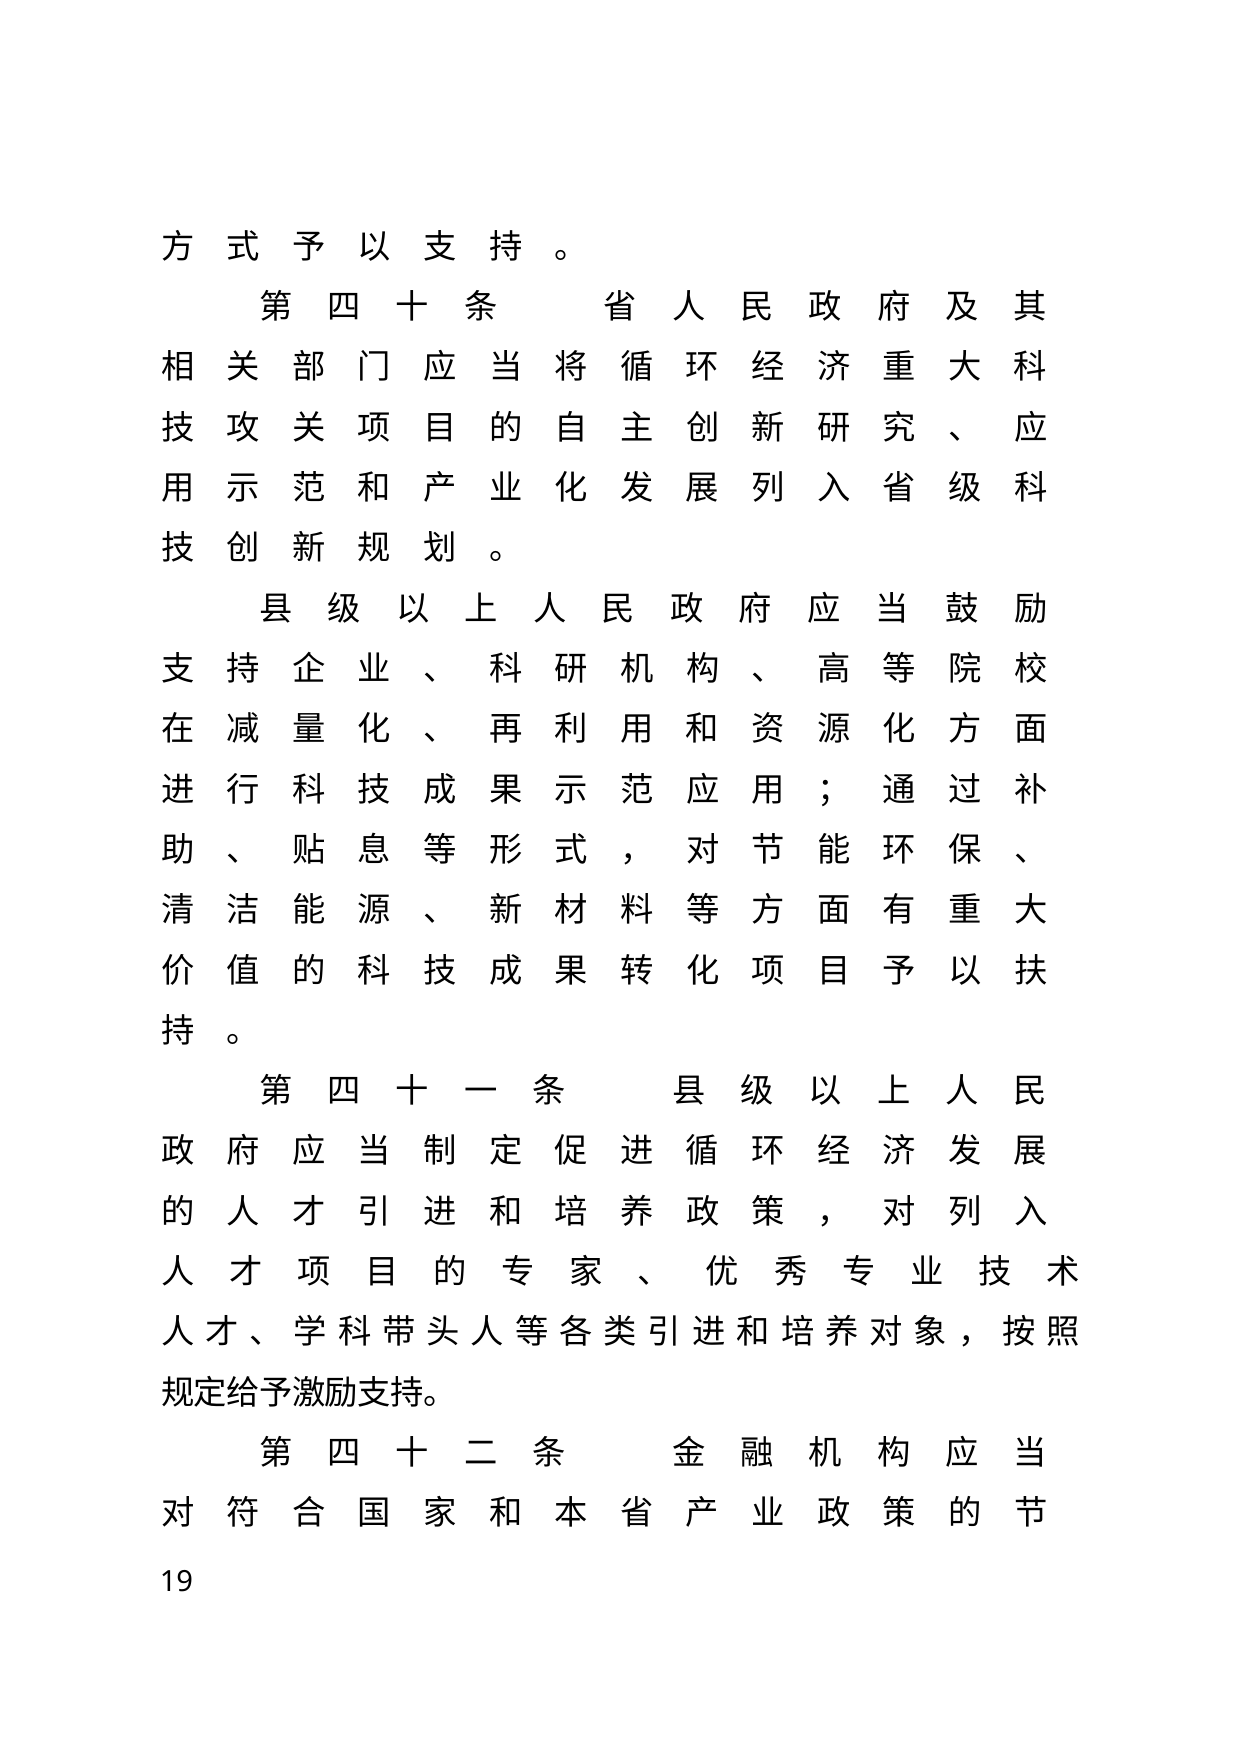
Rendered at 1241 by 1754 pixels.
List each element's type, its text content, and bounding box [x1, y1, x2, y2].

text 第四十一条 县级以上人民政府应当制定促进循环经济发展的人才引进和培养政策，对列入人才项目的专家、优秀专业技术人才、学科带头人等各类引进和培养对象，按照规定给予激励支持。 [161, 1058, 1079, 1420]
text 县级以上人民政府应当鼓励支持企业、科研机构、高等院校在减量化、再利用和资源化方面进行科技成果示范应用；通过补助、贴息等形式，对节能环保、清洁能源、新材料等方面有重大价值的科技成果转化项目予以扶持。 [161, 575, 1079, 1058]
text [161, 213, 1079, 274]
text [161, 1420, 1079, 1540]
text 第四十条 省人民政府及其相关部门应当将循环经济重大科技攻关项目的自主创新研究、应用示范和产业化发展列入省级科技创新规划。 [161, 274, 1079, 575]
